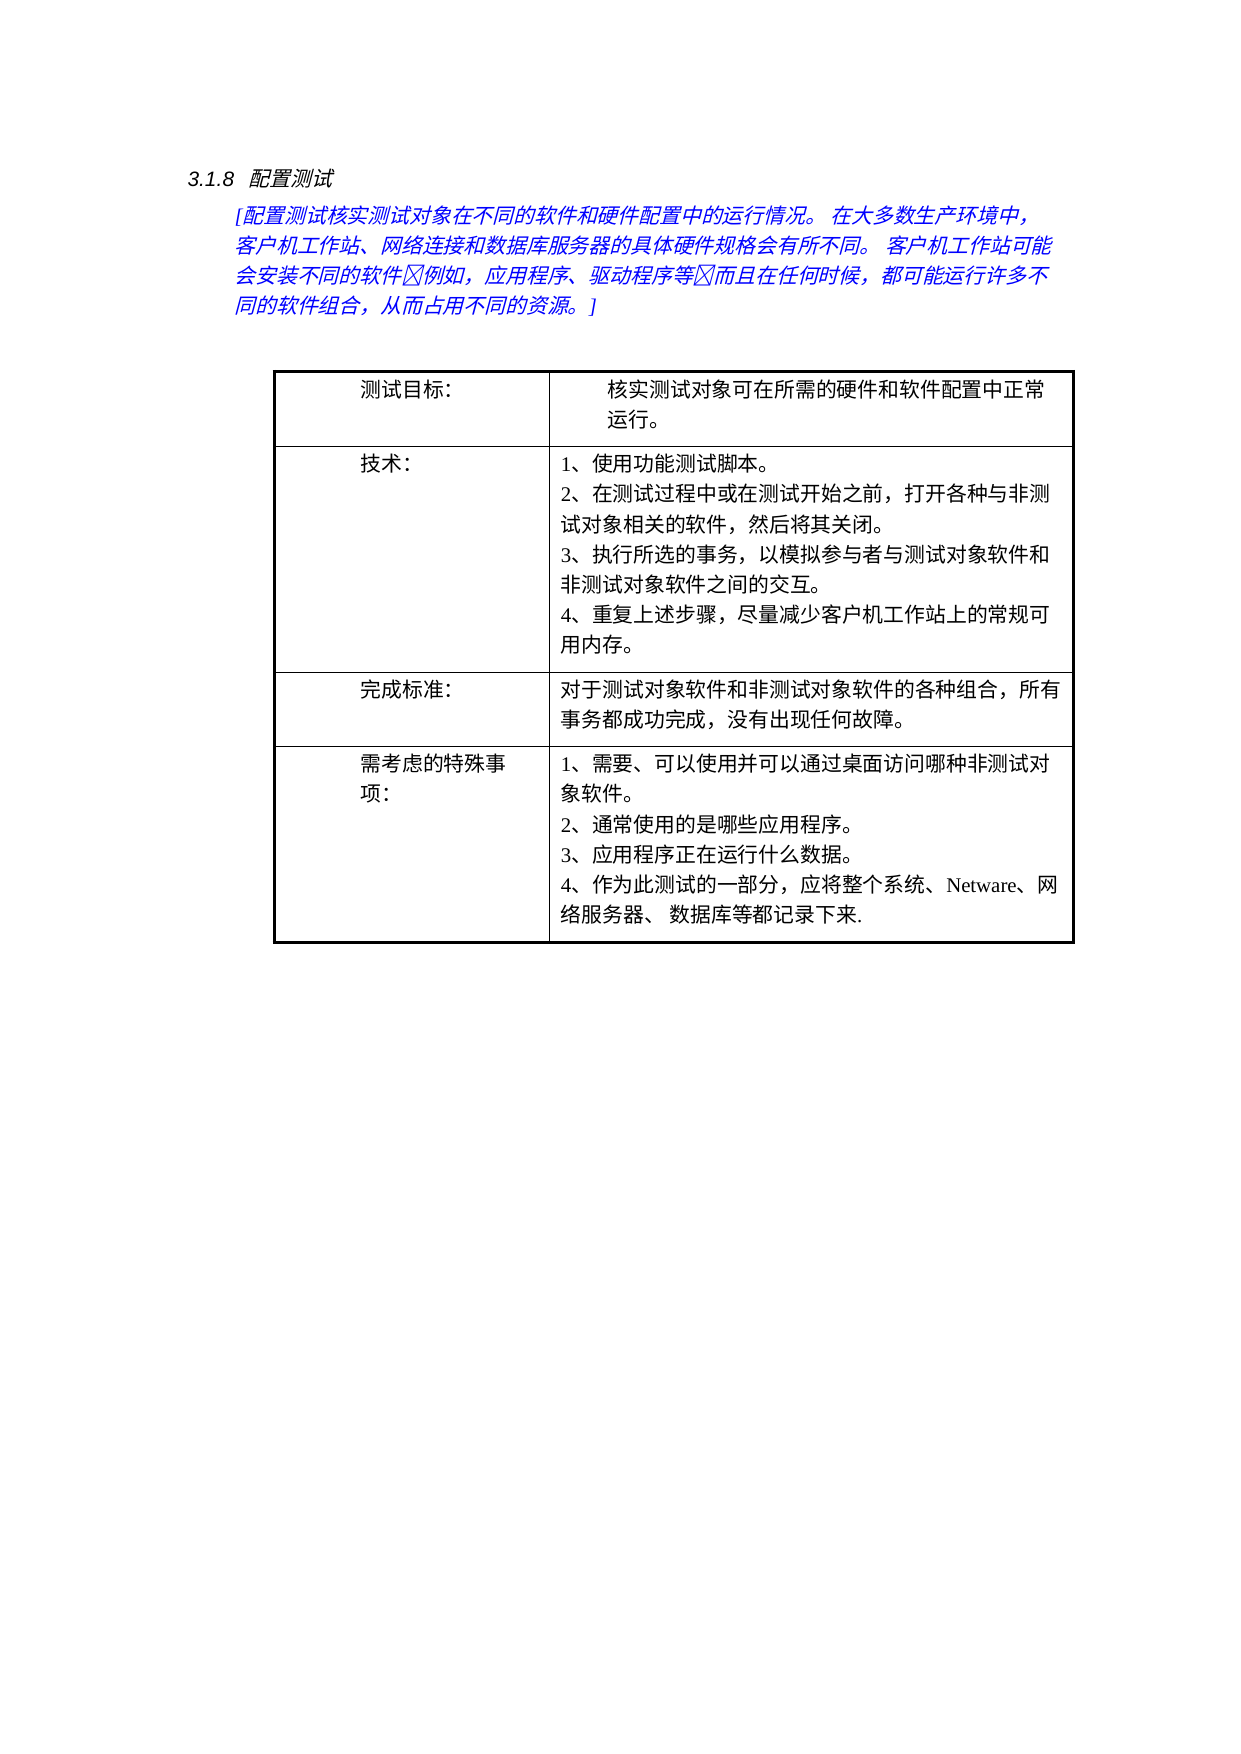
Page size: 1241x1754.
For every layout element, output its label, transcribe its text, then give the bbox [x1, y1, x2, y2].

table_cell 需考虑的特殊事项： [276, 747, 549, 941]
table_cell 完成标准： [276, 673, 549, 746]
subtitle 3.1.8 配置测试 [187, 162, 1053, 193]
table_cell 1、需要、可以使用并可以通过桌面访问哪种非测试对象软件。 2、通常使用的是哪些应用程序。 3、应用程序正在运行什么数据。 4、作为此测试的一部分，应将整个系统、Netware、网络服务器、 数据库等都记录下来. [550, 747, 1072, 941]
table_cell 技术： [276, 447, 549, 671]
text [配置测试核实测试对象在不同的软件和硬件配置中的运行情况。 在大多数生产环境中，客户机工作站、网络连接和数据库服务器的具体硬件规格会有所不同。 客户机工作站可能会安装不同的软件例如，应用程序、驱动程序等而且在任何时候，都可能运行许多不同的软件组合，从而占用不同的资源。] [234, 199, 1053, 320]
table_cell 1、使用功能测试脚本。 2、在测试过程中或在测试开始之前，打开各种与非测试对象相关的软件，然后将其关闭。 3、执行所选的事务，以模拟参与者与测试对象软件和非测试对象软件之间的交互。 4、重复上述步骤，尽量减少客户机工作站上的常规可用内存。 [550, 447, 1072, 671]
table_header 测试目标： [276, 373, 549, 446]
table_cell 对于测试对象软件和非测试对象软件的各种组合，所有事务都成功完成，没有出现任何故障。 [550, 673, 1072, 746]
table_header 核实测试对象可在所需的硬件和软件配置中正常运行。 [550, 373, 1072, 446]
